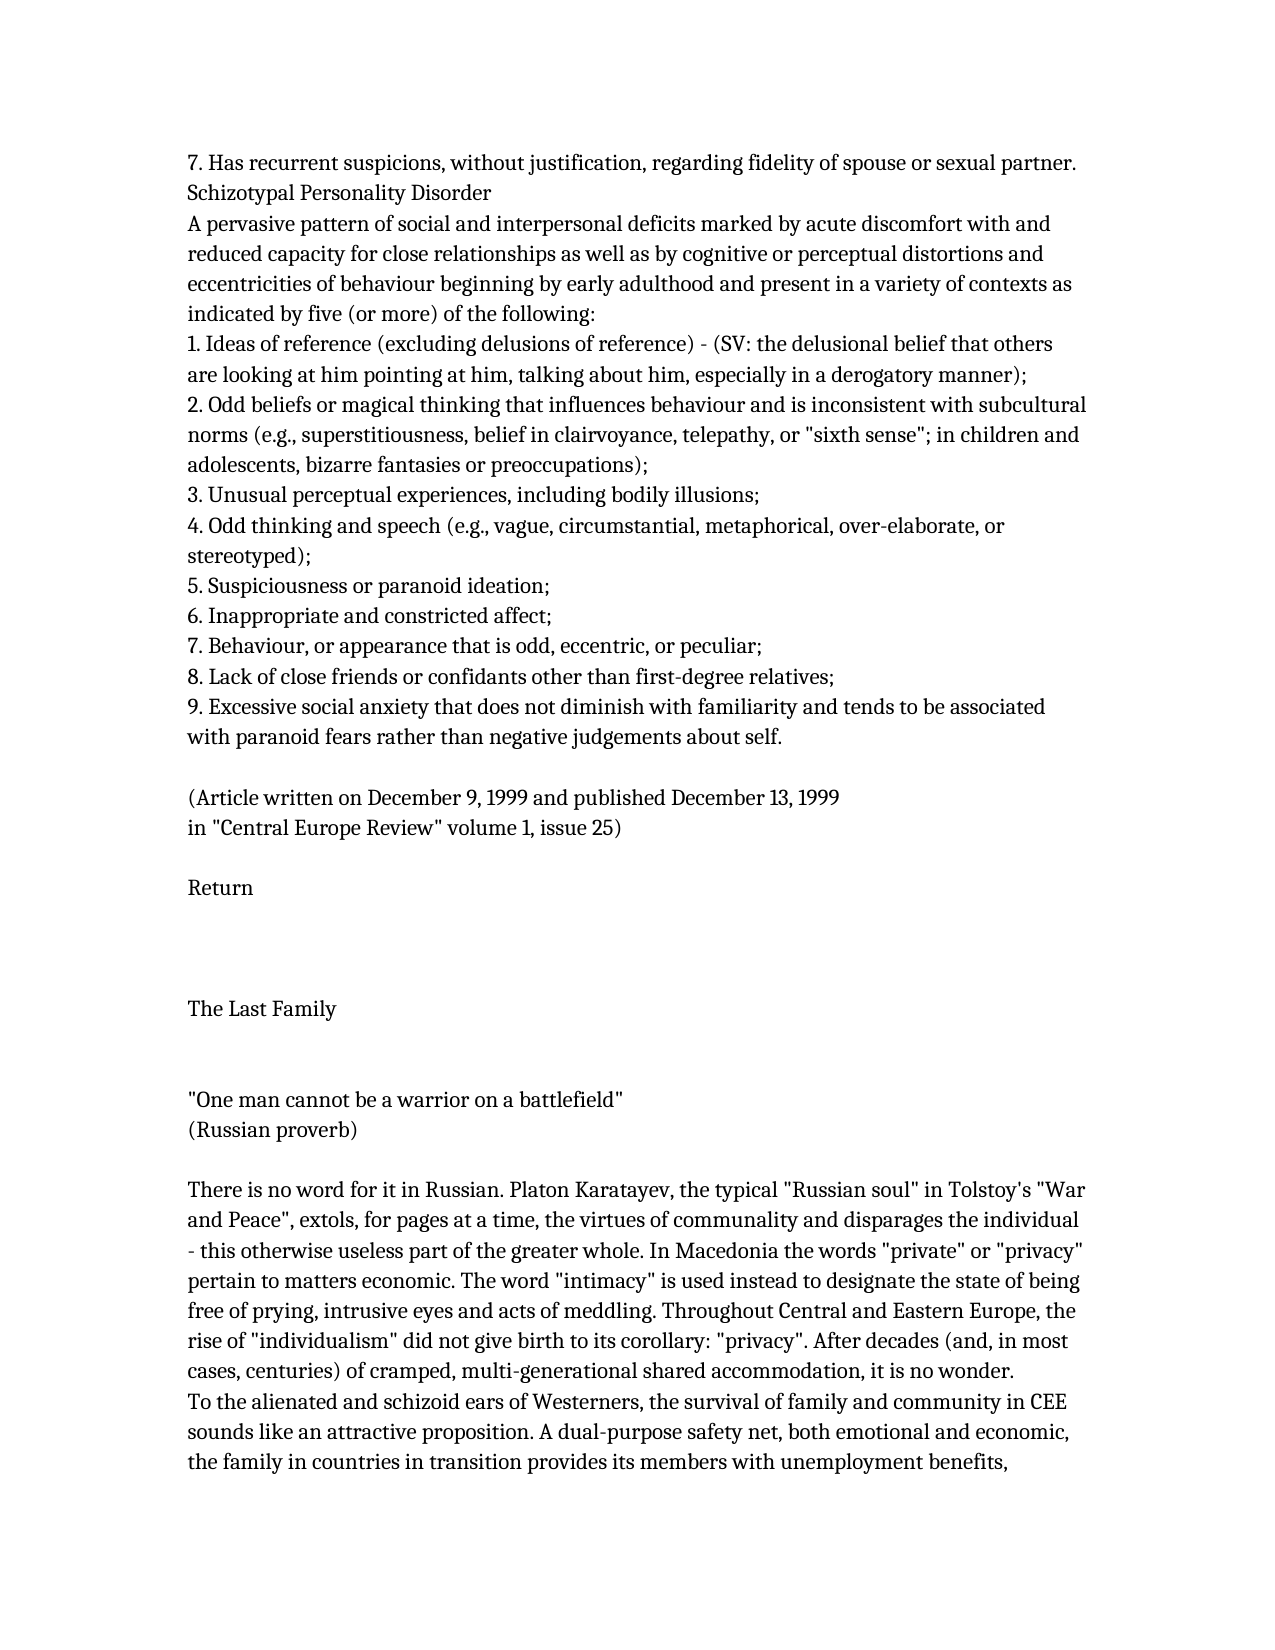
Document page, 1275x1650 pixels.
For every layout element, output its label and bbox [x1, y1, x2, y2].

text [187, 150, 1087, 1475]
